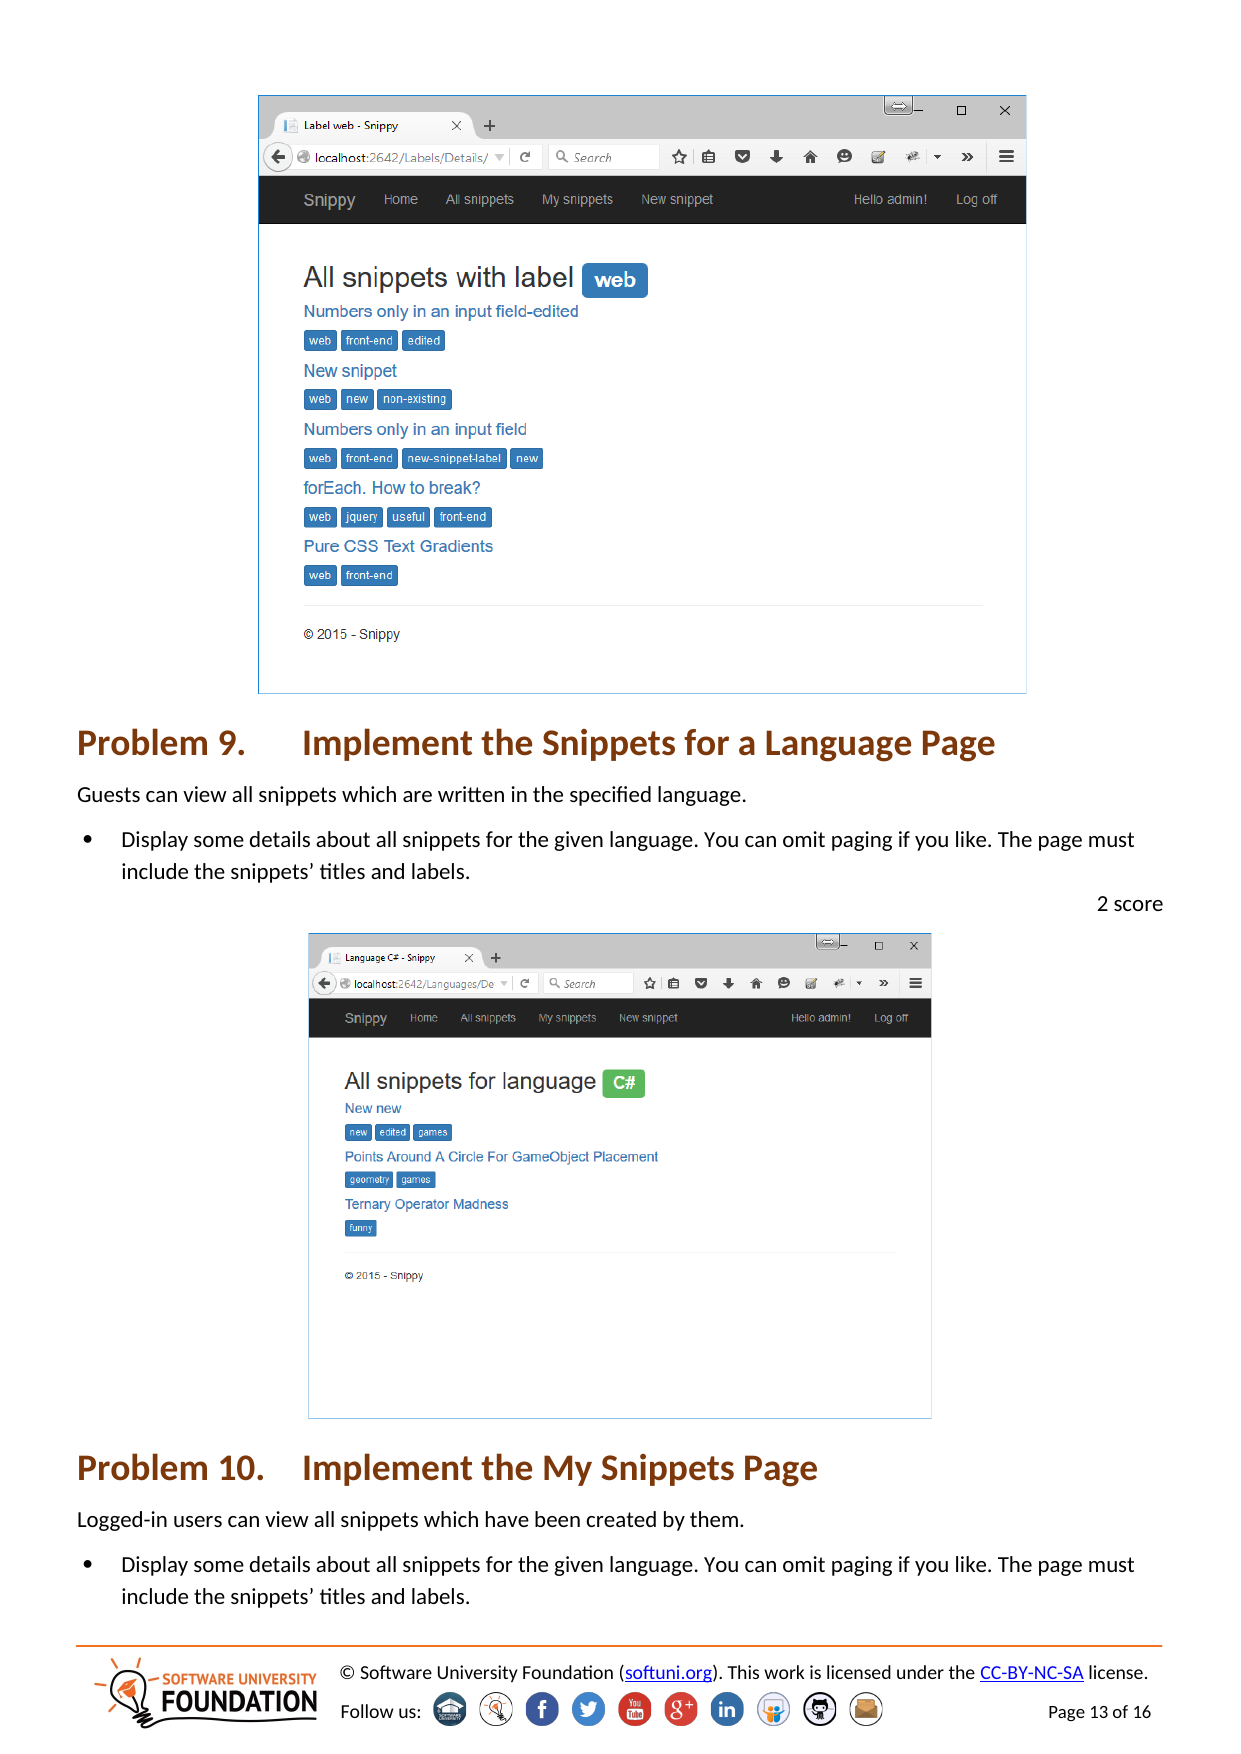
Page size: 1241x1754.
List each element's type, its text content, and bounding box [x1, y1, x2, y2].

picture [710, 1692, 744, 1726]
picture [618, 1692, 652, 1726]
subtitle Implement the Snippets for a Language Page [77, 719, 1163, 765]
picture [433, 1692, 467, 1726]
text Guests can view all snippets which are written in the specified language. [77, 780, 1163, 808]
picture [258, 95, 1027, 694]
text Logged-in users can view all snippets which have been created by them. [77, 1505, 1163, 1533]
picture [479, 1692, 513, 1726]
picture [803, 1692, 837, 1726]
subtitle Implement the My Snippets Page [77, 1444, 1163, 1490]
picture [664, 1692, 698, 1726]
list Display some details about all snippets for the given language. You can omit paging if you like. The page must include the snippets’ titles and labels. [84, 1550, 1163, 1610]
list 2 score [121, 889, 1163, 917]
picture [308, 933, 932, 1419]
picture [525, 1692, 559, 1726]
list Display some details about all snippets for the given language. You can omit paging if you like. The page must include the snippets’ titles and labels. [84, 825, 1163, 885]
picture [757, 1692, 790, 1726]
picture [93, 1656, 317, 1729]
picture [572, 1692, 605, 1726]
picture [849, 1692, 883, 1726]
